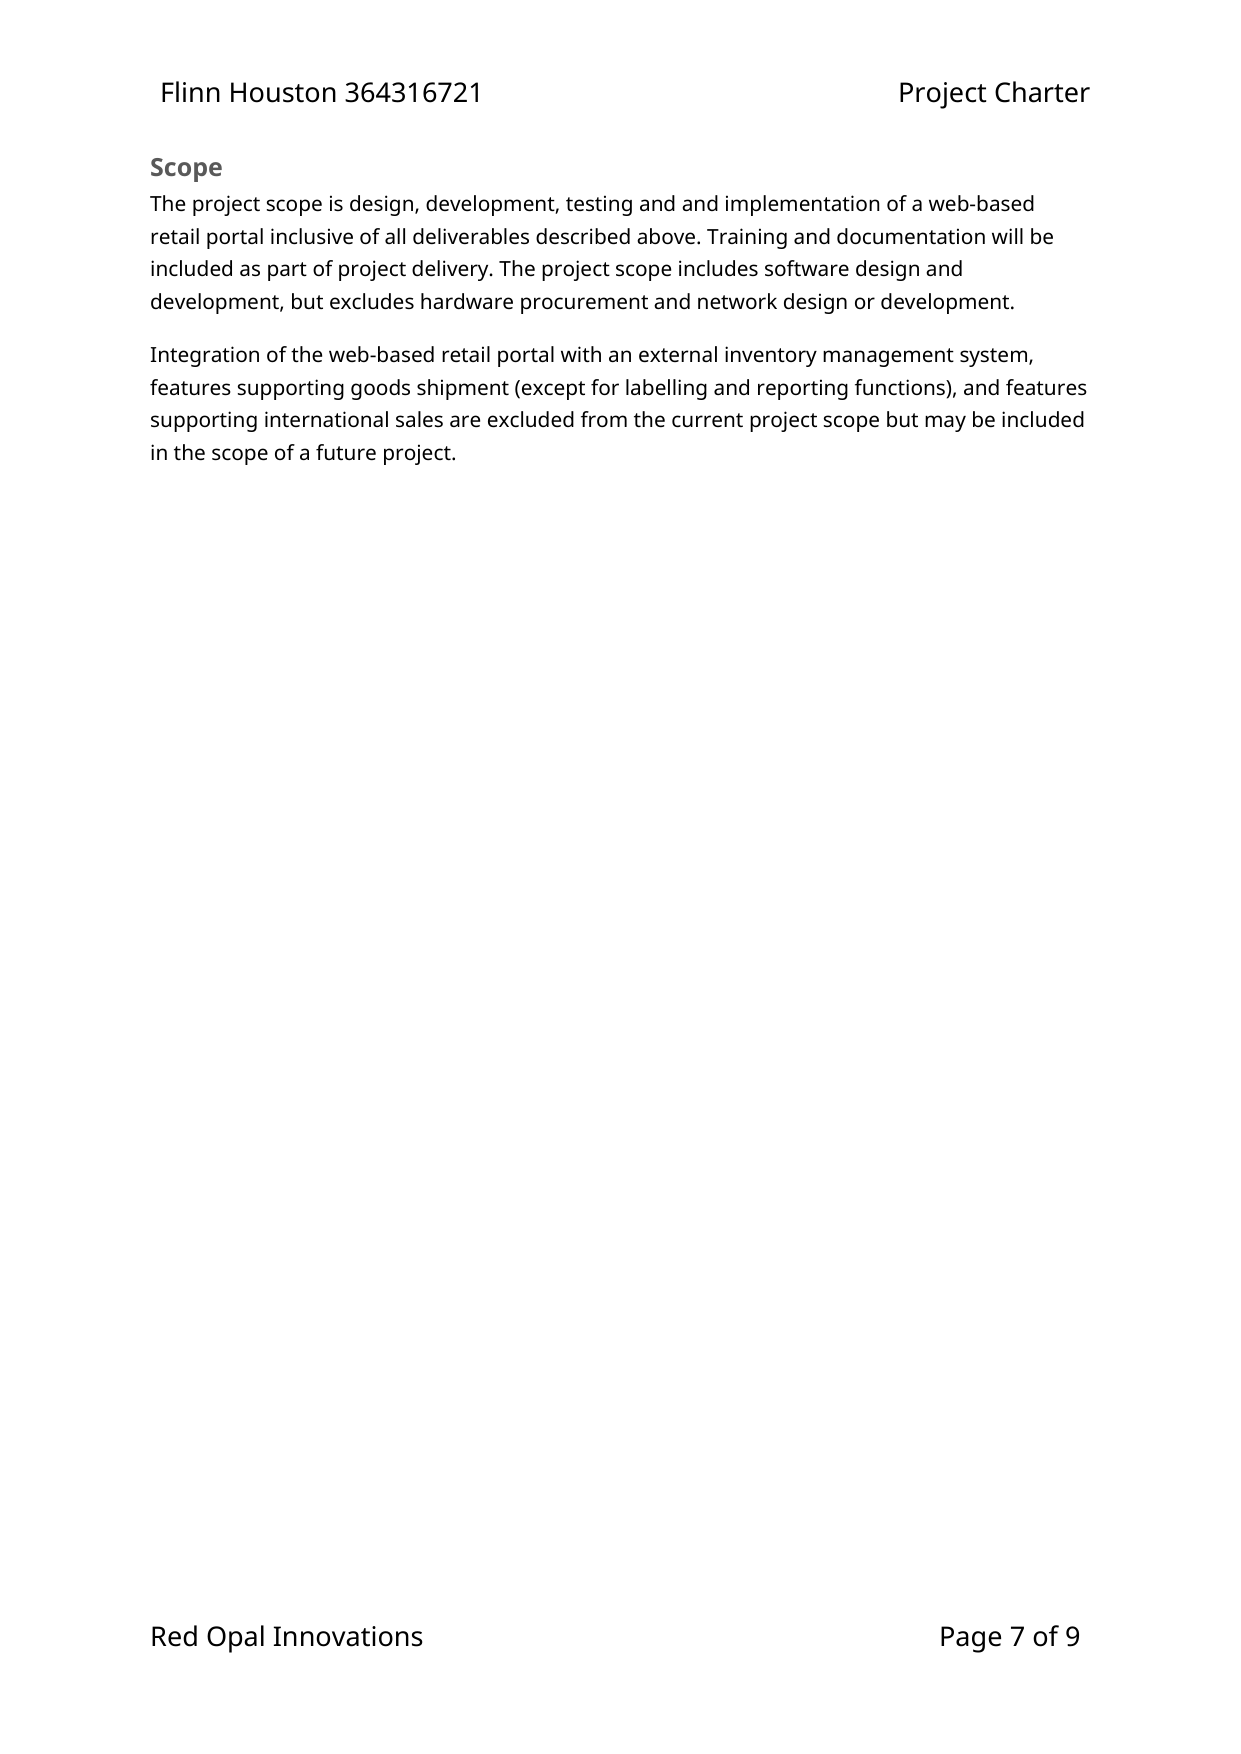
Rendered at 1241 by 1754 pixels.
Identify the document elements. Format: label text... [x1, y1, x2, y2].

text Integration of the web-based retail portal with an external inventory management system, features supporting goods shipment (except for labelling and reporting functions), and features supporting international sales are excluded from the current project scope but may be included in the scope of a future project. [150, 340, 1090, 467]
subtitle Scope [150, 150, 1090, 184]
text The project scope is design, development, testing and and implementation of a web-based retail portal inclusive of all deliverables described above. Training and documentation will be included as part of project delivery. The project scope includes software design and development, but excludes hardware procurement and network design or development. [150, 189, 1090, 315]
